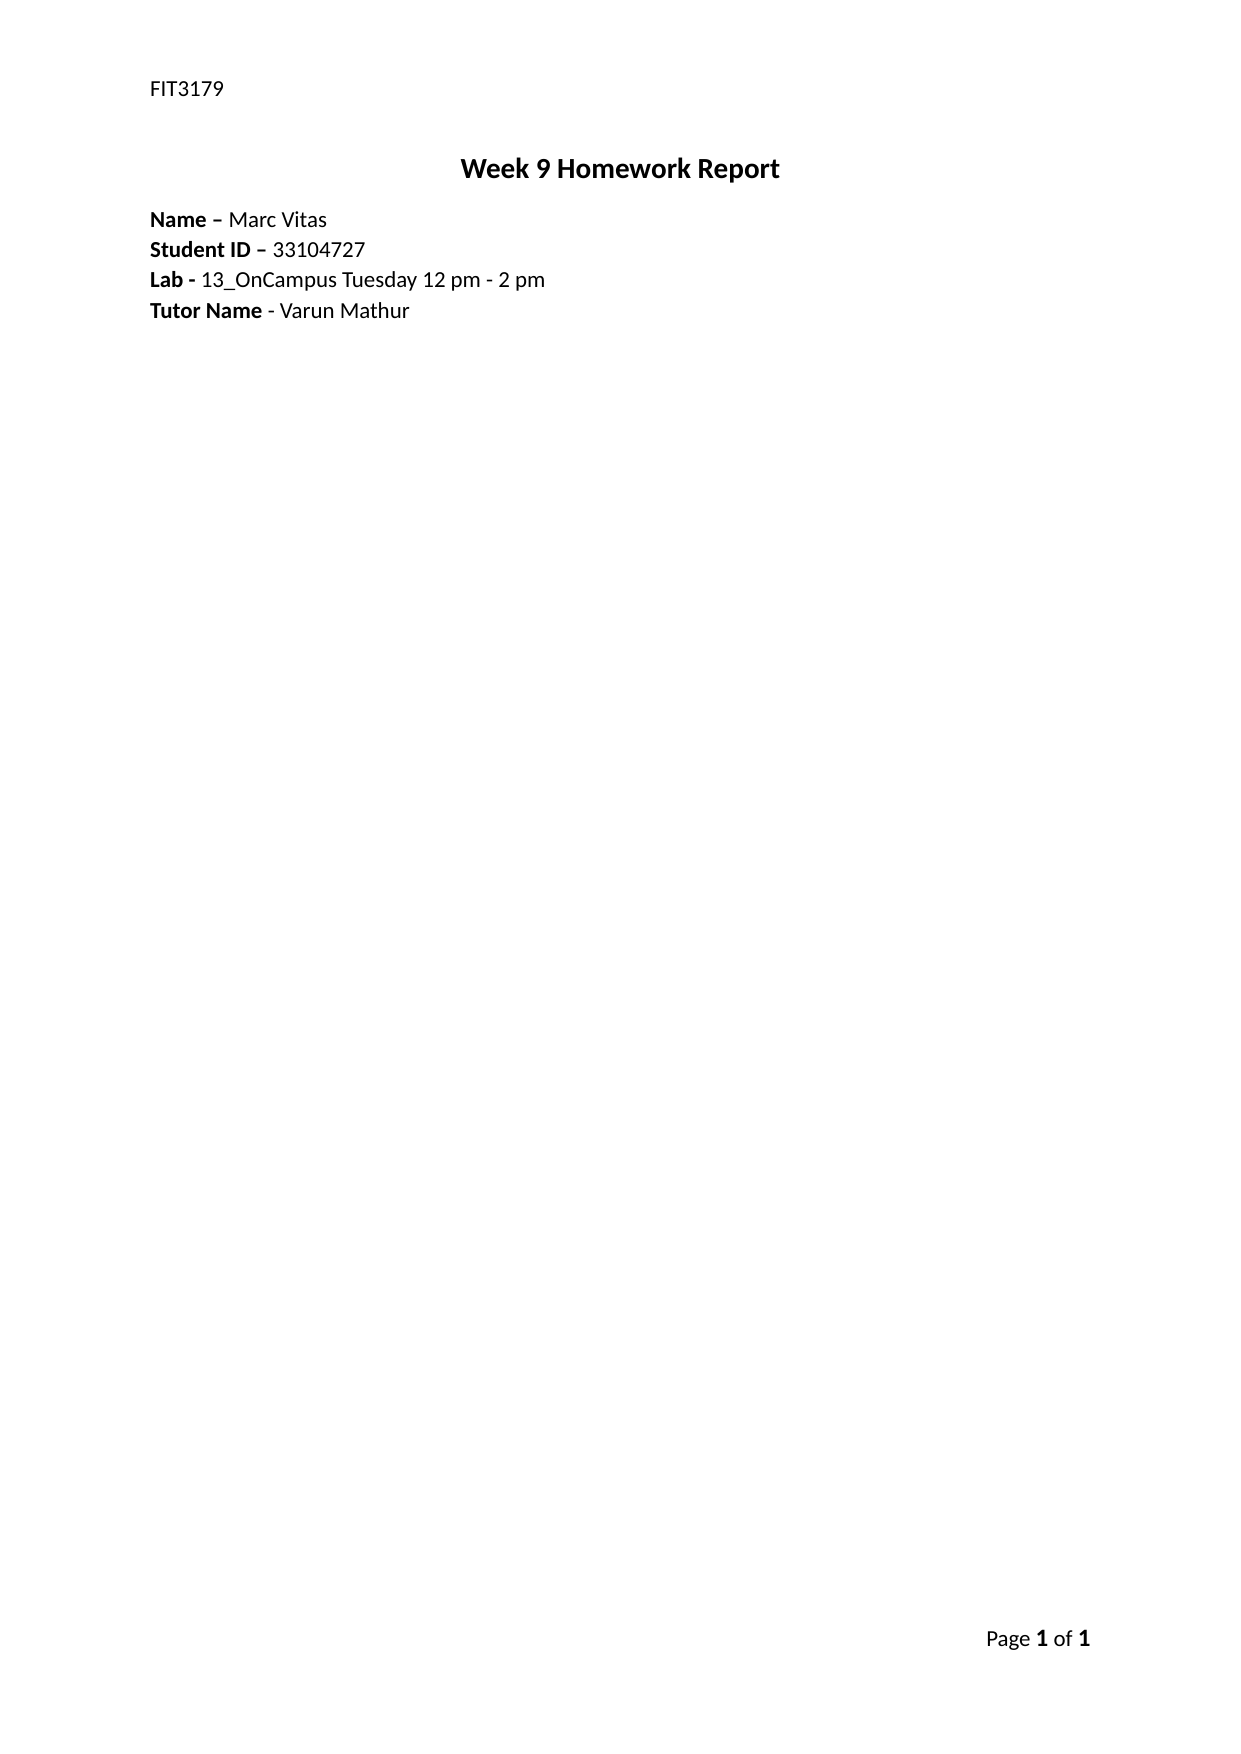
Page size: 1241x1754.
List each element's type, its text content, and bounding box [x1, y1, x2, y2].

text Lab - 13_OnCampus Tuesday 12 pm - 2 pm [150, 266, 1090, 293]
text Week 9 Homework Report [150, 150, 1090, 186]
text Tutor Name - Varun Mathur [150, 296, 1090, 324]
text Student ID – 33104727 [150, 235, 1090, 263]
text Name – Marc Vitas [150, 205, 1090, 233]
